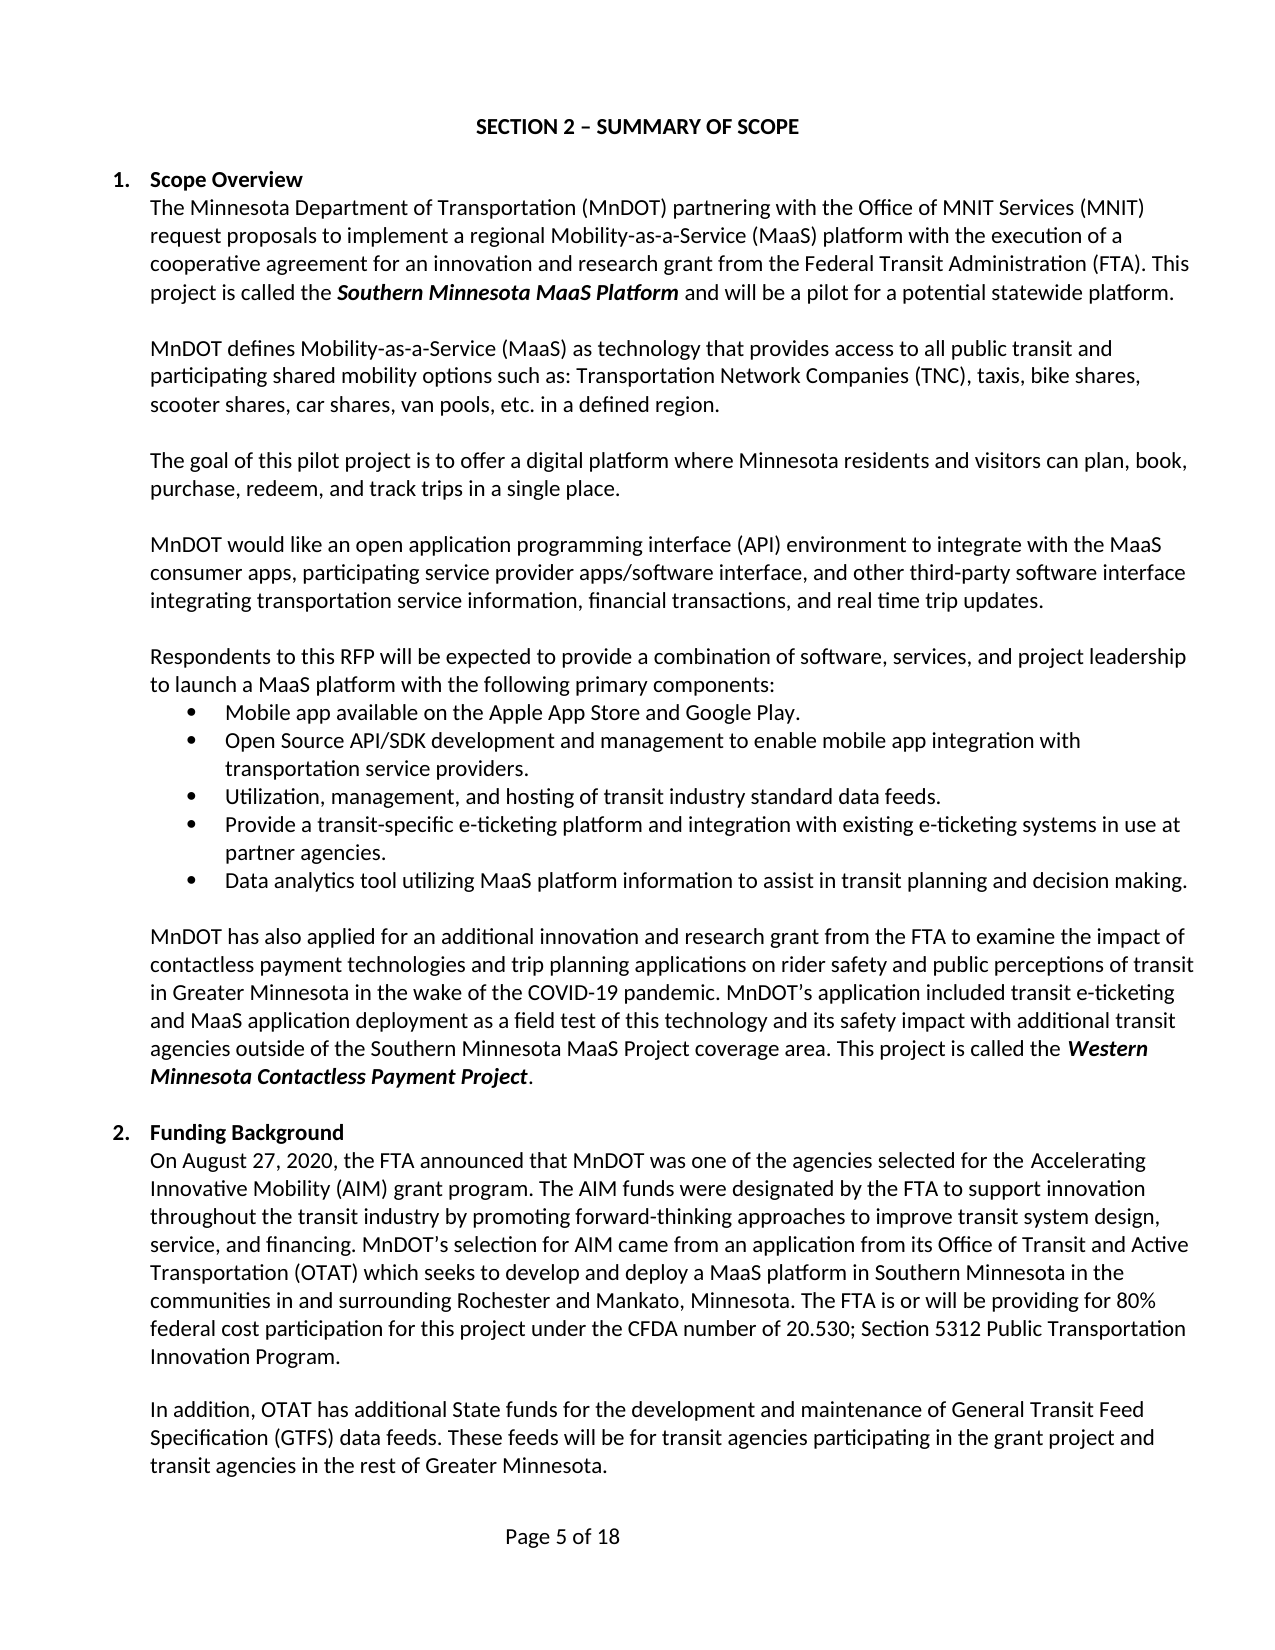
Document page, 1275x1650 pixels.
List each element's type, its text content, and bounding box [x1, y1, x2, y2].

list Scope Overview [112, 166, 1200, 193]
list The Minnesota Department of Transportation (MnDOT) partnering with the Office of MNIT Services (MNIT) request proposals to implement a regional Mobility-as-a-Service (MaaS) platform with the execution of a cooperative agreement for an innovation and research grant from the Federal Transit Administration (FTA). This project is called the Southern Minnesota MaaS Platform and will be a pilot for a potential statewide platform. [150, 193, 1200, 306]
list MnDOT would like an open application programming interface (API) environment to integrate with the MaaS consumer apps, participating service provider apps/software interface, and other third-party software interface integrating transportation service information, financial transactions, and real time trip updates. [150, 530, 1200, 614]
list Data analytics tool utilizing MaaS platform information to assist in transit planning and decision making. [187, 866, 1200, 894]
list Funding Background [112, 1118, 1200, 1146]
list Provide a transit-specific e-ticketing platform and integration with existing e-ticketing systems in use at partner agencies. [187, 810, 1200, 866]
list MnDOT defines Mobility-as-a-Service (MaaS) as technology that provides access to all public transit and participating shared mobility options such as: Transportation Network Companies (TNC), taxis, bike shares, scooter shares, car shares, van pools, etc. in a defined region. [150, 334, 1200, 418]
list Respondents to this RFP will be expected to provide a combination of software, services, and project leadership to launch a MaaS platform with the following primary components: [150, 642, 1200, 698]
list MnDOT has also applied for an additional innovation and research grant from the FTA to examine the impact of contactless payment technologies and trip planning applications on rider safety and public perceptions of transit in Greater Minnesota in the wake of the COVID-19 pandemic. MnDOT’s application included transit e-ticketing and MaaS application deployment as a field test of this technology and its safety impact with additional transit agencies outside of the Southern Minnesota MaaS Project coverage area. This project is called the Western Minnesota Contactless Payment Project. [150, 922, 1200, 1090]
list Utilization, management, and hosting of transit industry standard data feeds. [187, 782, 1200, 810]
list Mobile app available on the Apple App Store and Google Play. [187, 698, 1200, 726]
text On August 27, 2020, the FTA announced that MnDOT was one of the agencies selected for the Accelerating Innovative Mobility (AIM) grant program. The AIM funds were designated by the FTA to support innovation throughout the transit industry by promoting forward-thinking approaches to improve transit system design, service, and financing. MnDOT’s selection for AIM came from an application from its Office of Transit and Active Transportation (OTAT) which seeks to develop and deploy a MaaS platform in Southern Minnesota in the communities in and surrounding Rochester and Mankato, Minnesota. The FTA is or will be providing for 80% federal cost participation for this project under the CFDA number of 20.530; Section 5312 Public Transportation Innovation Program. [150, 1146, 1200, 1370]
list Open Source API/SDK development and management to enable mobile app integration with transportation service providers. [187, 726, 1200, 782]
text In addition, OTAT has additional State funds for the development and maintenance of General Transit Feed Specification (GTFS) data feeds. These feeds will be for transit agencies participating in the grant project and transit agencies in the rest of Greater Minnesota. [150, 1395, 1200, 1479]
list The goal of this pilot project is to offer a digital platform where Minnesota residents and visitors can plan, book, purchase, redeem, and track trips in a single place. [150, 446, 1200, 502]
title SECTION 2 – SUMMARY OF SCOPE [75, 112, 1200, 141]
